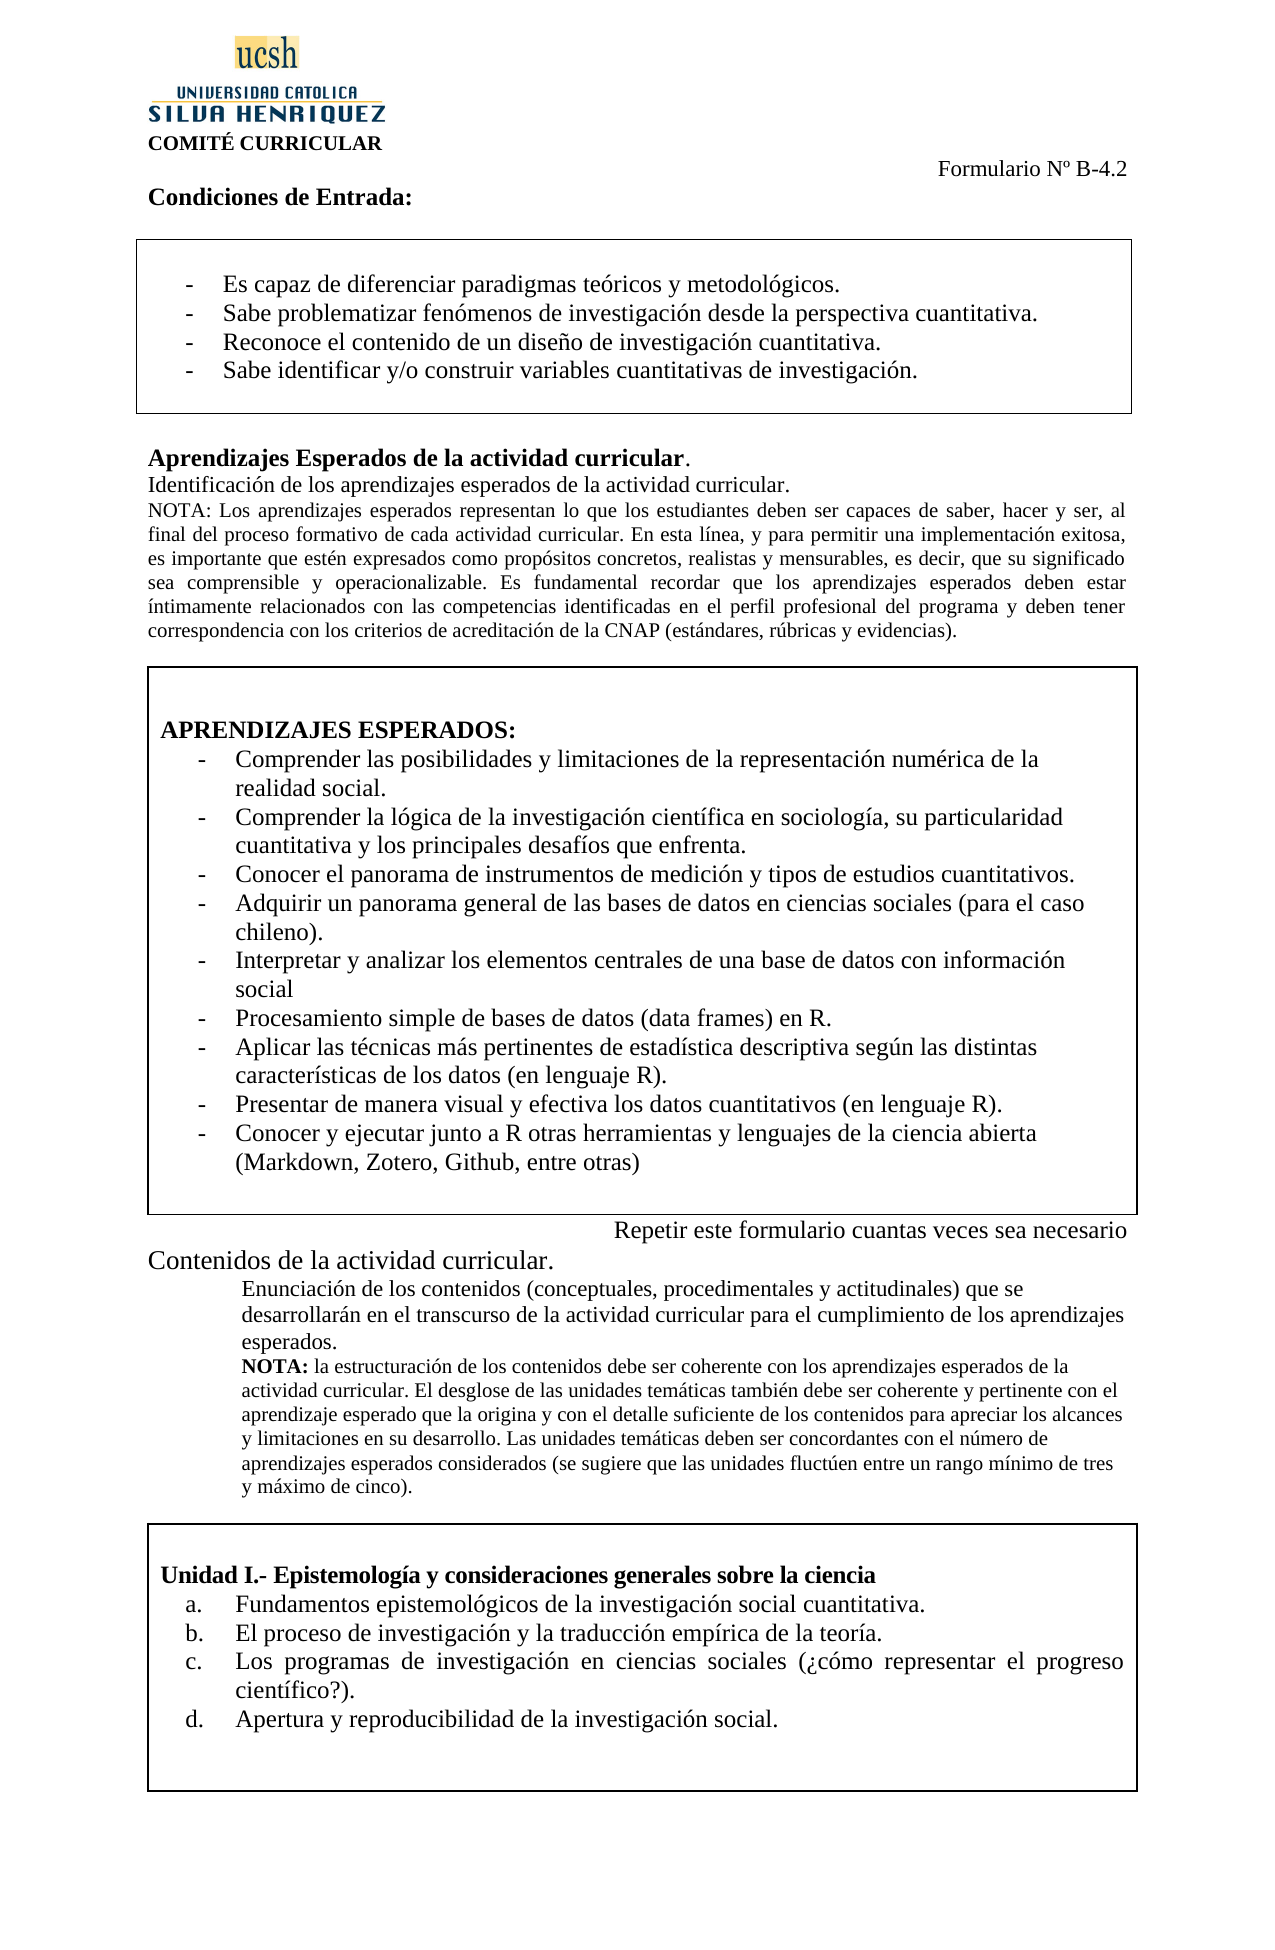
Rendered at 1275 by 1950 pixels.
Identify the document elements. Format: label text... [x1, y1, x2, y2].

text Formulario Nº B-4.2 [148, 155, 1127, 182]
text Enunciación de los contenidos (conceptuales, procedimentales y actitudinales) que se desarrollarán en el transcurso de la actividad curricular para el cumplimiento de los aprendizajes esperados. [241, 1275, 1127, 1354]
text NOTA: la estructuración de los contenidos debe ser coherente con los aprendizajes esperados de la actividad curricular. El desglose de las unidades temáticas también debe ser coherente y pertinente con el aprendizaje esperado que la origina y con el detalle suficiente de los contenidos para apreciar los alcances y limitaciones en su desarrollo. Las unidades temáticas deben ser concordantes con el número de aprendizajes esperados considerados (se sugiere que las unidades fluctúen entre un rango mínimo de tres y máximo de cinco). [241, 1354, 1127, 1498]
table_header APRENDIZAJES ESPERADOS: Comprender las posibilidades y limitaciones de la representación numérica de la realidad social. Comprender la lógica de la investigación científica en sociología, su particularidad cuantitativa y los principales desafíos que enfrenta. Conocer el panorama de instrumentos de medición y tipos de estudios cuantitativos. Adquirir un panorama general de las bases de datos en ciencias sociales (para el caso chileno). Interpretar y analizar los elementos centrales de una base de datos con información social Procesamiento simple de bases de datos (data frames) en R. Aplicar las técnicas más pertinentes de estadística descriptiva según las distintas características de los datos (en lenguaje R). Presentar de manera visual y efectiva los datos cuantitativos (en lenguaje R). Conocer y ejecutar junto a R otras herramientas y lenguajes de la ciencia abierta (Markdown, Zotero, Github, entre otras) [149, 668, 1136, 1213]
text NOTA: Los aprendizajes esperados representan lo que los estudiantes deben ser capaces de saber, hacer y ser, al final del proceso formativo de cada actividad curricular. En esta línea, y para permitir una implementación exitosa, es importante que estén expresados como propósitos concretos, realistas y mensurables, es decir, que su significado sea comprensible y operacionalizable. Es fundamental recordar que los aprendizajes esperados deben estar íntimamente relacionados con las competencias identificadas en el perfil profesional del programa y deben tener correspondencia con los criterios de acreditación de la CNAP (estándares, rúbricas y evidencias). [148, 498, 1127, 642]
picture [147, 35, 387, 125]
text Condiciones de Entrada: [148, 182, 1127, 211]
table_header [149, 1525, 1136, 1790]
table_header Es capaz de diferenciar paradigmas teóricos y metodológicos. Sabe problematizar fenómenos de investigación desde la perspectiva cuantitativa. Reconoce el contenido de un diseño de investigación cuantitativa. Sabe identificar y/o construir variables cuantitativas de investigación. [137, 240, 1131, 413]
text Identificación de los aprendizajes esperados de la actividad curricular. [148, 471, 1127, 498]
text Contenidos de la actividad curricular. [148, 1244, 1127, 1275]
text Repetir este formulario cuantas veces sea necesario [148, 1215, 1127, 1244]
text Aprendizajes Esperados de la actividad curricular. [148, 443, 1127, 471]
